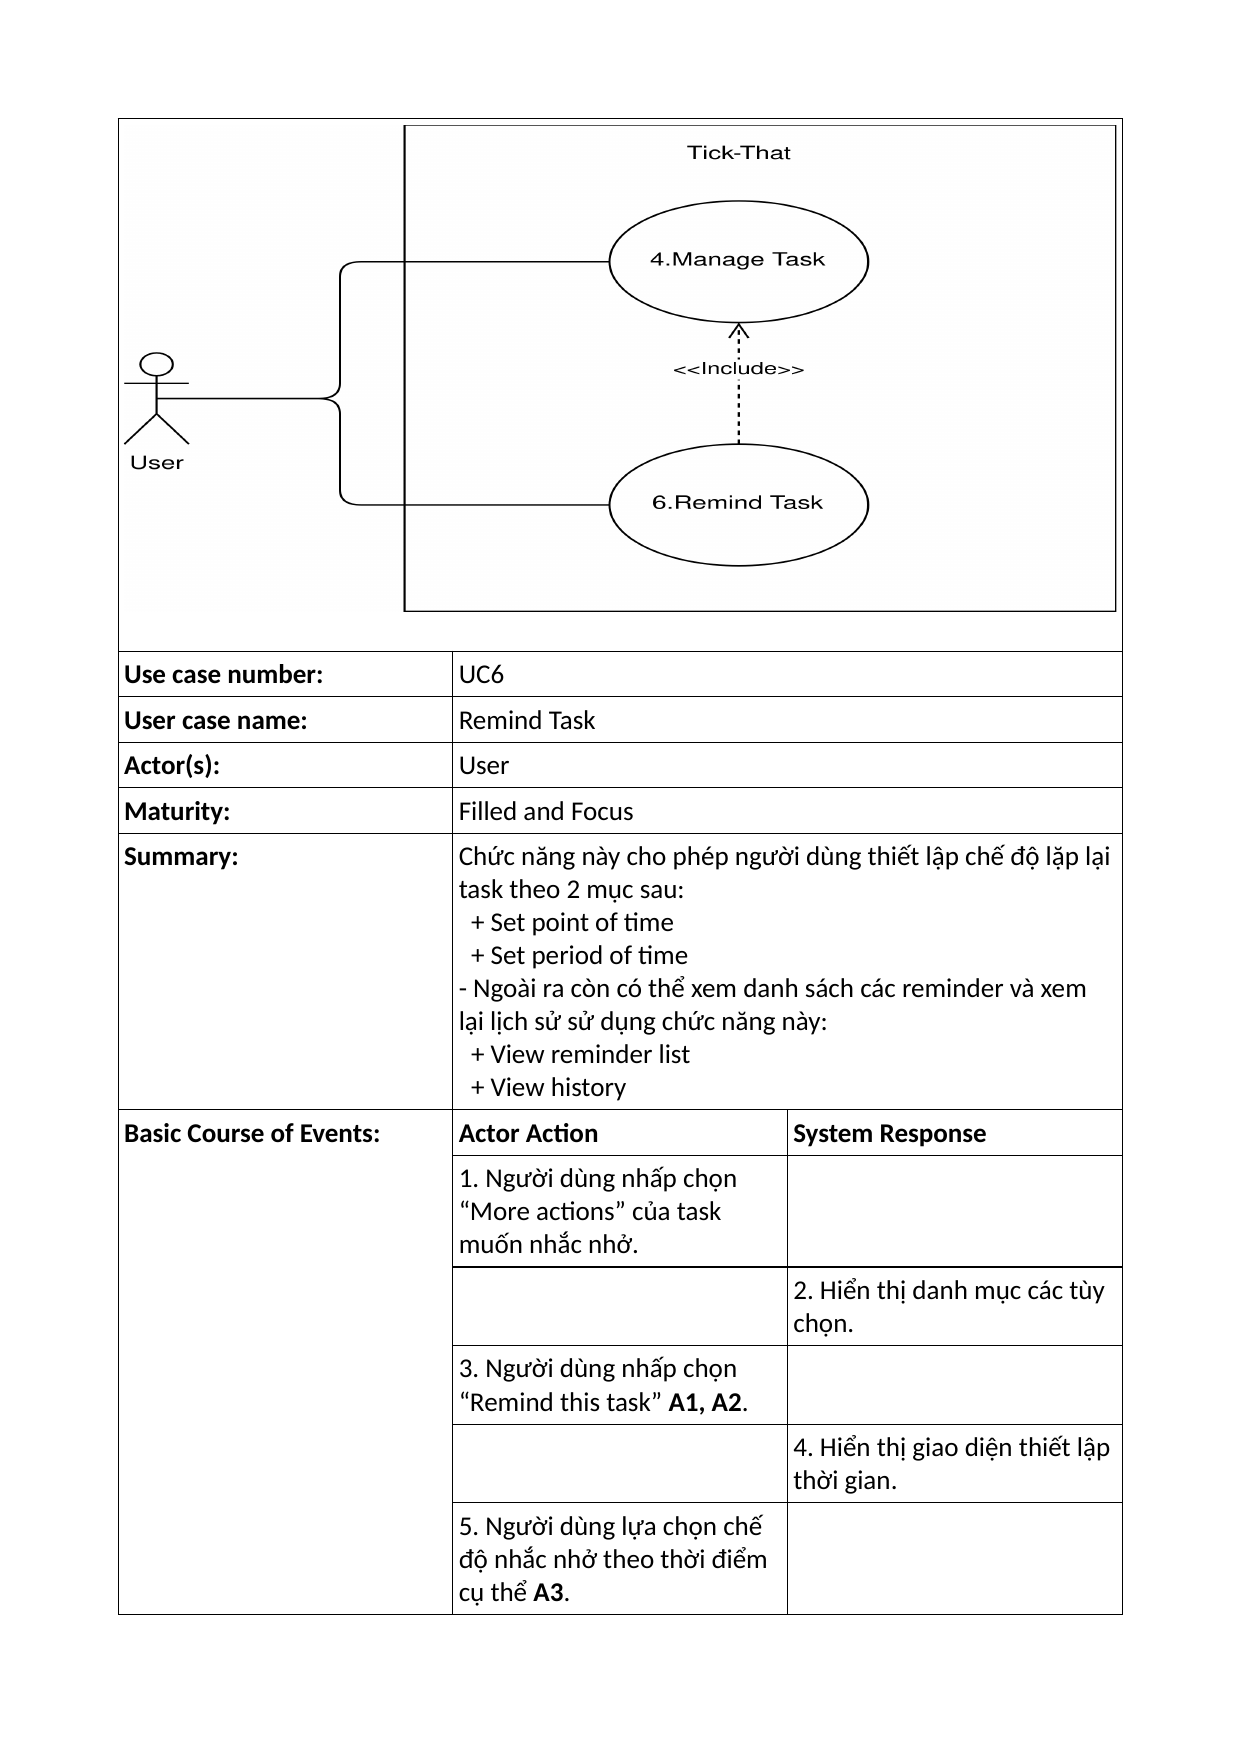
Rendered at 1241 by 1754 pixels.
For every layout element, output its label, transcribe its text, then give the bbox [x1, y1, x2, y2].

table_cell System Response [788, 1110, 1122, 1155]
table_cell 3. Người dùng nhấp chọn “Remind this task” A1, A2. [453, 1346, 787, 1423]
table_cell 2. Hiển thị danh mục các tùy chọn. [788, 1268, 1122, 1345]
table_cell Actor Action [453, 1110, 787, 1155]
table_cell Summary: [119, 834, 452, 1109]
table_cell Chức năng này cho phép người dùng thiết lập chế độ lặp lại task theo 2 mục sau: + Set point of time + Set period of time - Ngoài ra còn có thể xem danh sách các reminder và xem lại lịch sử sử dụng chức năng này: + View reminder list + View history [453, 834, 1122, 1109]
table_cell UC6 [453, 652, 1122, 696]
table_cell [453, 1268, 787, 1345]
table_cell [788, 1156, 1122, 1266]
table_cell Basic Course of Events: [119, 1110, 452, 1613]
table_cell [788, 1346, 1122, 1423]
table_cell User [453, 743, 1122, 787]
table_cell Use case number: [119, 652, 452, 696]
table_cell 5. Người dùng lựa chọn chế độ nhắc nhở theo thời điểm cụ thể A3. [453, 1503, 787, 1613]
table_header [119, 119, 1122, 651]
table_cell [788, 1503, 1122, 1613]
picture [123, 125, 1117, 612]
table_cell 4. Hiển thị giao diện thiết lập thời gian. [788, 1425, 1122, 1502]
table_cell 1. Người dùng nhấp chọn “More actions” của task muốn nhắc nhở. [453, 1156, 787, 1266]
table_cell Filled and Focus [453, 788, 1122, 833]
table_cell [453, 1425, 787, 1502]
table_cell Maturity: [119, 788, 452, 833]
table_cell Remind Task [453, 697, 1122, 742]
table_cell Actor(s): [119, 743, 452, 787]
table_cell User case name: [119, 697, 452, 742]
